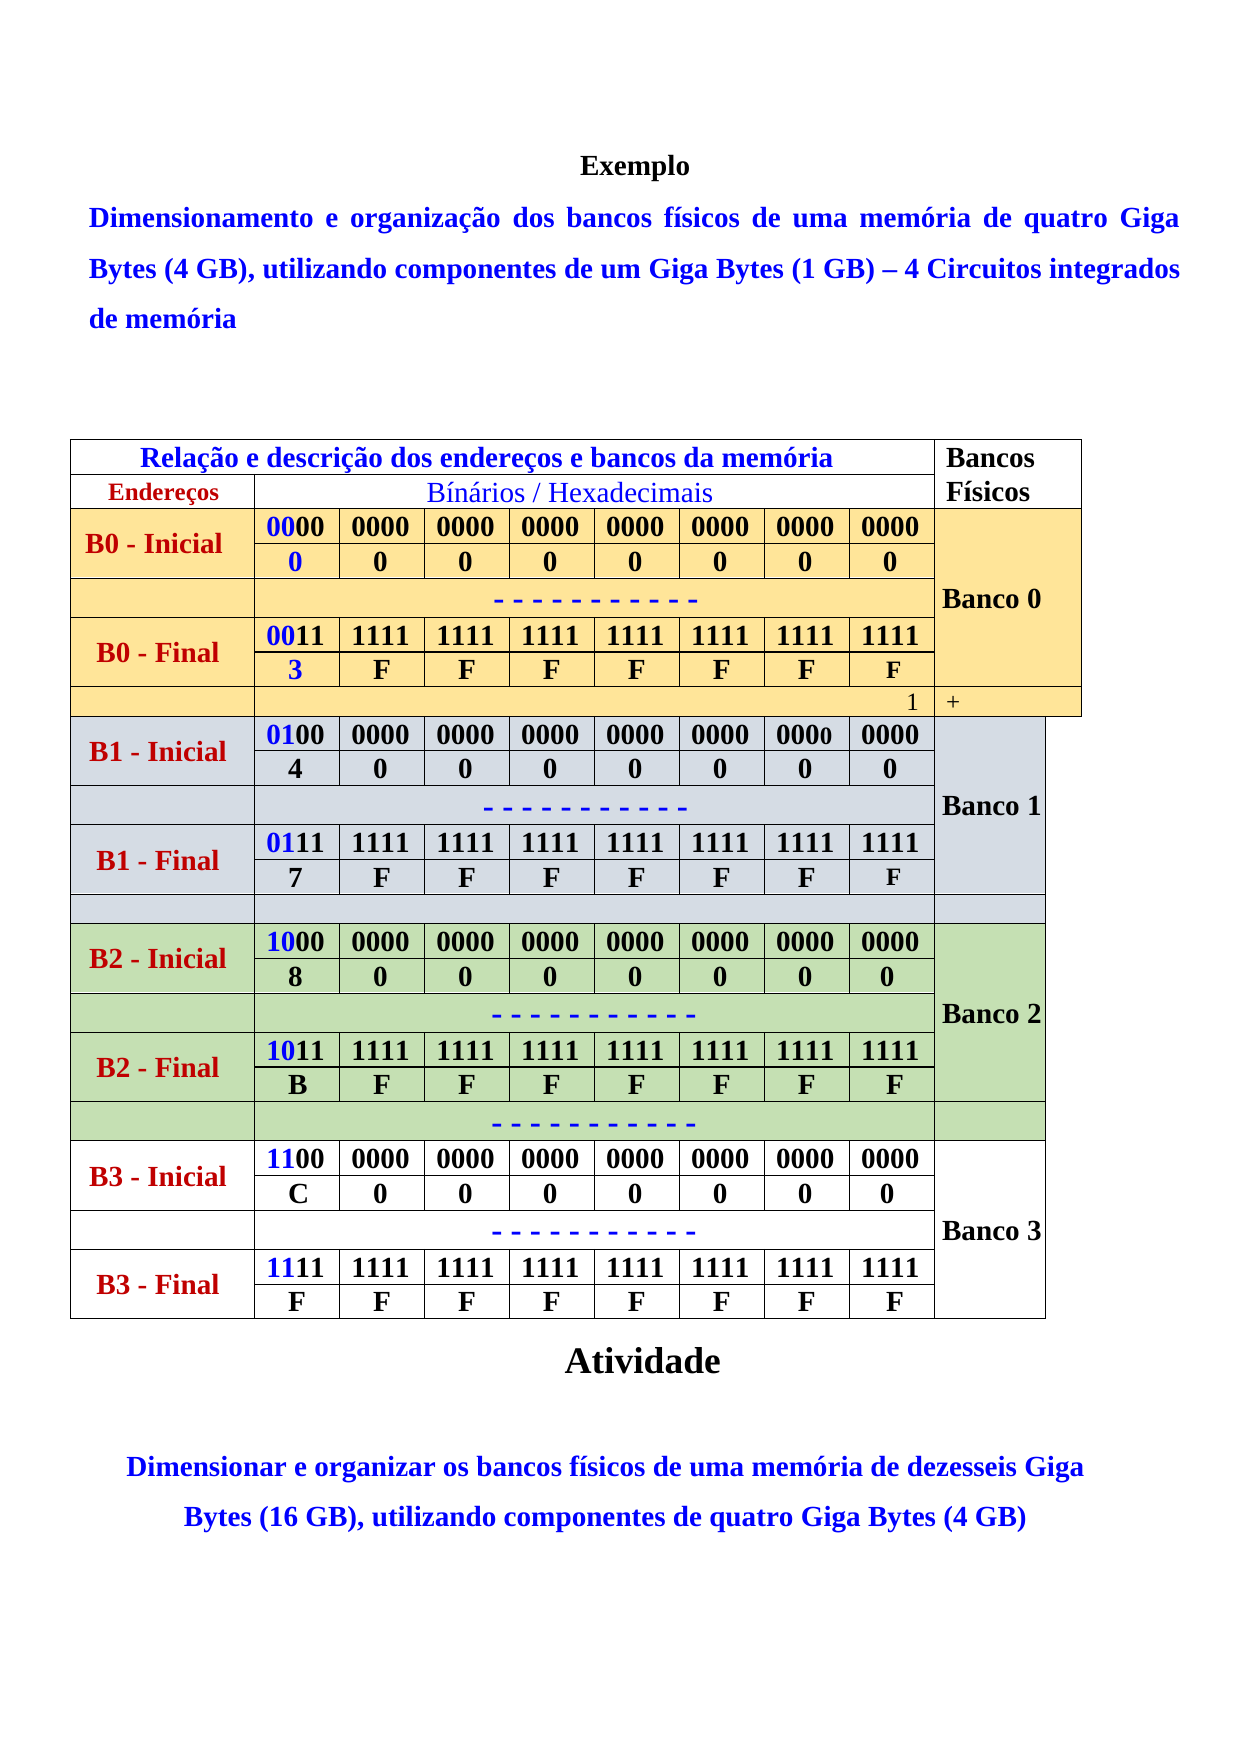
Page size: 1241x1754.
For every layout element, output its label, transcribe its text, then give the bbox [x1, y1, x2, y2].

table_cell 7 [255, 860, 339, 893]
table_cell 0 [680, 959, 764, 992]
table_cell F [765, 1068, 849, 1101]
table_cell 0000 [425, 717, 509, 750]
table_cell 1111 [425, 1033, 509, 1066]
table_cell 1111 [680, 618, 764, 651]
text Dimensionamento e organização dos bancos físicos de uma memória de quatro Giga Bytes (4 GB), utilizando componentes de um Giga Bytes (1 GB) – 4 Circuitos integrados de memória [88, 200, 1181, 334]
table_cell 0 [595, 1176, 679, 1209]
table_cell F [765, 860, 849, 893]
table_cell 0000 [595, 509, 679, 543]
table_cell F [510, 1285, 594, 1318]
table_cell 1111 [425, 1250, 509, 1283]
table_cell 1111 [765, 1033, 849, 1066]
table_cell 0 [340, 959, 424, 992]
table_cell 1111 [510, 1250, 594, 1283]
table_cell F [510, 860, 594, 893]
table_cell 1111 [850, 1033, 934, 1066]
table_cell 0000 [425, 509, 509, 543]
table_cell 1111 [510, 1033, 594, 1066]
table_cell 0 [595, 544, 679, 577]
table_cell 0000 [340, 924, 424, 958]
table_cell 0 [510, 959, 594, 992]
table_cell 0 [510, 544, 594, 577]
table_cell 0 [425, 1176, 509, 1209]
table_cell 1111 [680, 1250, 764, 1283]
table_cell 0 [765, 751, 849, 785]
table_cell C [255, 1176, 339, 1209]
table_cell F [425, 1068, 509, 1101]
table_cell B0 - Final [71, 618, 254, 686]
table_cell Banco 0 [935, 509, 1081, 686]
table_cell [71, 1211, 254, 1249]
table_cell 0000 [425, 924, 509, 958]
table_cell 0 [510, 751, 594, 785]
table_cell - - - - - - - - - - - [255, 1102, 934, 1140]
table_cell 1111 [595, 618, 679, 651]
table_cell 0 [340, 544, 424, 577]
table_cell Endereços [71, 475, 254, 508]
table_cell F [510, 1068, 594, 1101]
table_cell 0000 [340, 509, 424, 543]
table_cell Banco 2 [935, 924, 1045, 1101]
table_cell 0 [340, 1176, 424, 1209]
table_cell 0000 [850, 509, 934, 543]
table_cell 1111 [850, 825, 934, 859]
table_cell F [425, 860, 509, 893]
table_cell 0 [680, 544, 764, 577]
table_cell 1111 [765, 618, 849, 651]
table_cell 0000 [340, 1141, 424, 1175]
table_cell [71, 786, 254, 824]
table_cell 0000 [680, 509, 764, 543]
table_cell 0000 [765, 1141, 849, 1175]
table_cell B3 - Inicial [71, 1141, 254, 1209]
table_cell B2 - Inicial [71, 924, 254, 992]
table_cell 0 [680, 751, 764, 785]
table_cell F [340, 1068, 424, 1101]
table_cell 1111 [680, 825, 764, 859]
table_cell 1111 [595, 825, 679, 859]
table_cell 1111 [340, 618, 424, 651]
table_cell 1111 [850, 618, 934, 651]
table_cell Bínários / Hexadecimais [255, 475, 934, 508]
table_cell F [595, 860, 679, 893]
table_header Relação e descrição dos endereços e bancos da memória [71, 440, 934, 474]
table_header Bancos Físicos [935, 440, 1081, 508]
table_cell 0000 [510, 1141, 594, 1175]
table_cell 1111 [340, 1033, 424, 1066]
table_cell 0000 [425, 1141, 509, 1175]
table_cell 1111 [255, 1250, 339, 1283]
table_cell 0000 [510, 717, 594, 750]
table_cell 0000 [765, 924, 849, 958]
table_cell 0000 [340, 717, 424, 750]
table_cell F [680, 653, 764, 686]
table_cell 0111 [255, 825, 339, 859]
table_cell F [595, 1068, 679, 1101]
table_cell 0000 [680, 924, 764, 958]
table_cell F [680, 860, 764, 893]
table_cell 1011 [255, 1033, 339, 1066]
table_cell F [595, 1285, 679, 1318]
table_cell F [680, 1068, 764, 1101]
table_cell 0000 [680, 717, 764, 750]
text Exemplo [88, 148, 1181, 181]
table_cell F [765, 1285, 849, 1318]
table_cell 0 [425, 751, 509, 785]
table_cell 0011 [255, 618, 339, 651]
table_cell [935, 1102, 1045, 1140]
table_cell 1111 [340, 1250, 424, 1283]
table_cell [71, 687, 254, 716]
table_cell 0 [425, 959, 509, 992]
table_cell 0000 [765, 717, 849, 750]
table_cell F [850, 1285, 934, 1318]
table_cell 0000 [850, 717, 934, 750]
table_cell F [850, 860, 934, 893]
table_cell 1000 [255, 924, 339, 958]
table_cell 0 [850, 959, 934, 992]
table_cell 0000 [850, 1141, 934, 1175]
table_cell F [765, 653, 849, 686]
table_cell B3 - Final [71, 1250, 254, 1318]
table_cell 0000 [595, 1141, 679, 1175]
table_cell - - - - - - - - - - - [255, 994, 934, 1032]
table_cell 3 [255, 653, 339, 686]
table_cell 0000 [510, 924, 594, 958]
table_cell [71, 994, 254, 1032]
table_cell 0 [595, 959, 679, 992]
table_cell F [510, 653, 594, 686]
table_cell [255, 895, 934, 923]
table_cell 1111 [510, 618, 594, 651]
table_cell 0 [595, 751, 679, 785]
table_cell F [850, 653, 934, 686]
table_cell F [680, 1285, 764, 1318]
table_cell 0000 [680, 1141, 764, 1175]
table_cell 0 [340, 751, 424, 785]
table_cell 0000 [255, 509, 339, 543]
table_cell 8 [255, 959, 339, 992]
table_cell 0000 [850, 924, 934, 958]
table_cell [71, 1102, 254, 1140]
table_cell - - - - - - - - - - - [255, 786, 934, 824]
table_cell 0 [680, 1176, 764, 1209]
table_cell 0 [255, 544, 339, 577]
table_cell B0 - Inicial [71, 509, 254, 577]
table_cell 1111 [850, 1250, 934, 1283]
table_cell 1111 [510, 825, 594, 859]
table_cell 0 [765, 544, 849, 577]
table_cell 1111 [425, 618, 509, 651]
table_cell F [425, 653, 509, 686]
table_cell 0000 [510, 509, 594, 543]
table_cell 1111 [595, 1250, 679, 1283]
table_cell 1111 [680, 1033, 764, 1066]
table_cell 1 [255, 687, 934, 716]
table_cell 0 [765, 1176, 849, 1209]
table_cell [71, 579, 254, 617]
table_cell Banco 1 [935, 717, 1045, 893]
table_cell F [340, 1285, 424, 1318]
table_cell 1111 [340, 825, 424, 859]
table_cell [935, 895, 1045, 923]
table_cell 0000 [595, 924, 679, 958]
table_cell [71, 895, 254, 923]
table_cell F [340, 653, 424, 686]
table_cell 0100 [255, 717, 339, 750]
text Atividade [118, 685, 1167, 1381]
table_cell 1111 [765, 825, 849, 859]
table_cell F [255, 1285, 339, 1318]
table_cell 1111 [765, 1250, 849, 1283]
table_cell 1100 [255, 1141, 339, 1175]
table_cell 0 [850, 1176, 934, 1209]
table_cell 4 [255, 751, 339, 785]
table_cell - - - - - - - - - - - [255, 1211, 934, 1249]
table_cell 0 [850, 544, 934, 577]
table_cell 0000 [765, 509, 849, 543]
table_cell 0 [850, 751, 934, 785]
table_cell 0000 [595, 717, 679, 750]
table_cell 0 [510, 1176, 594, 1209]
table_cell + [935, 687, 1081, 716]
table_cell Banco 3 [935, 1141, 1045, 1318]
table_cell 1111 [425, 825, 509, 859]
text Dimensionar e organizar os bancos físicos de uma memória de dezesseis Giga Bytes (16 GB), utilizando componentes de quatro Giga Bytes (4 GB) [88, 1449, 1122, 1533]
table_cell - - - - - - - - - - - [255, 579, 934, 617]
table_cell B2 - Final [71, 1033, 254, 1101]
table_cell 0 [765, 959, 849, 992]
table_cell B1 - Final [71, 825, 254, 893]
table_cell 1111 [595, 1033, 679, 1066]
table_cell F [850, 1068, 934, 1101]
table_cell F [425, 1285, 509, 1318]
table_cell 0 [425, 544, 509, 577]
table_cell B [255, 1068, 339, 1101]
table_cell B1 - Inicial [71, 717, 254, 785]
table_cell F [595, 653, 679, 686]
table_cell F [340, 860, 424, 893]
